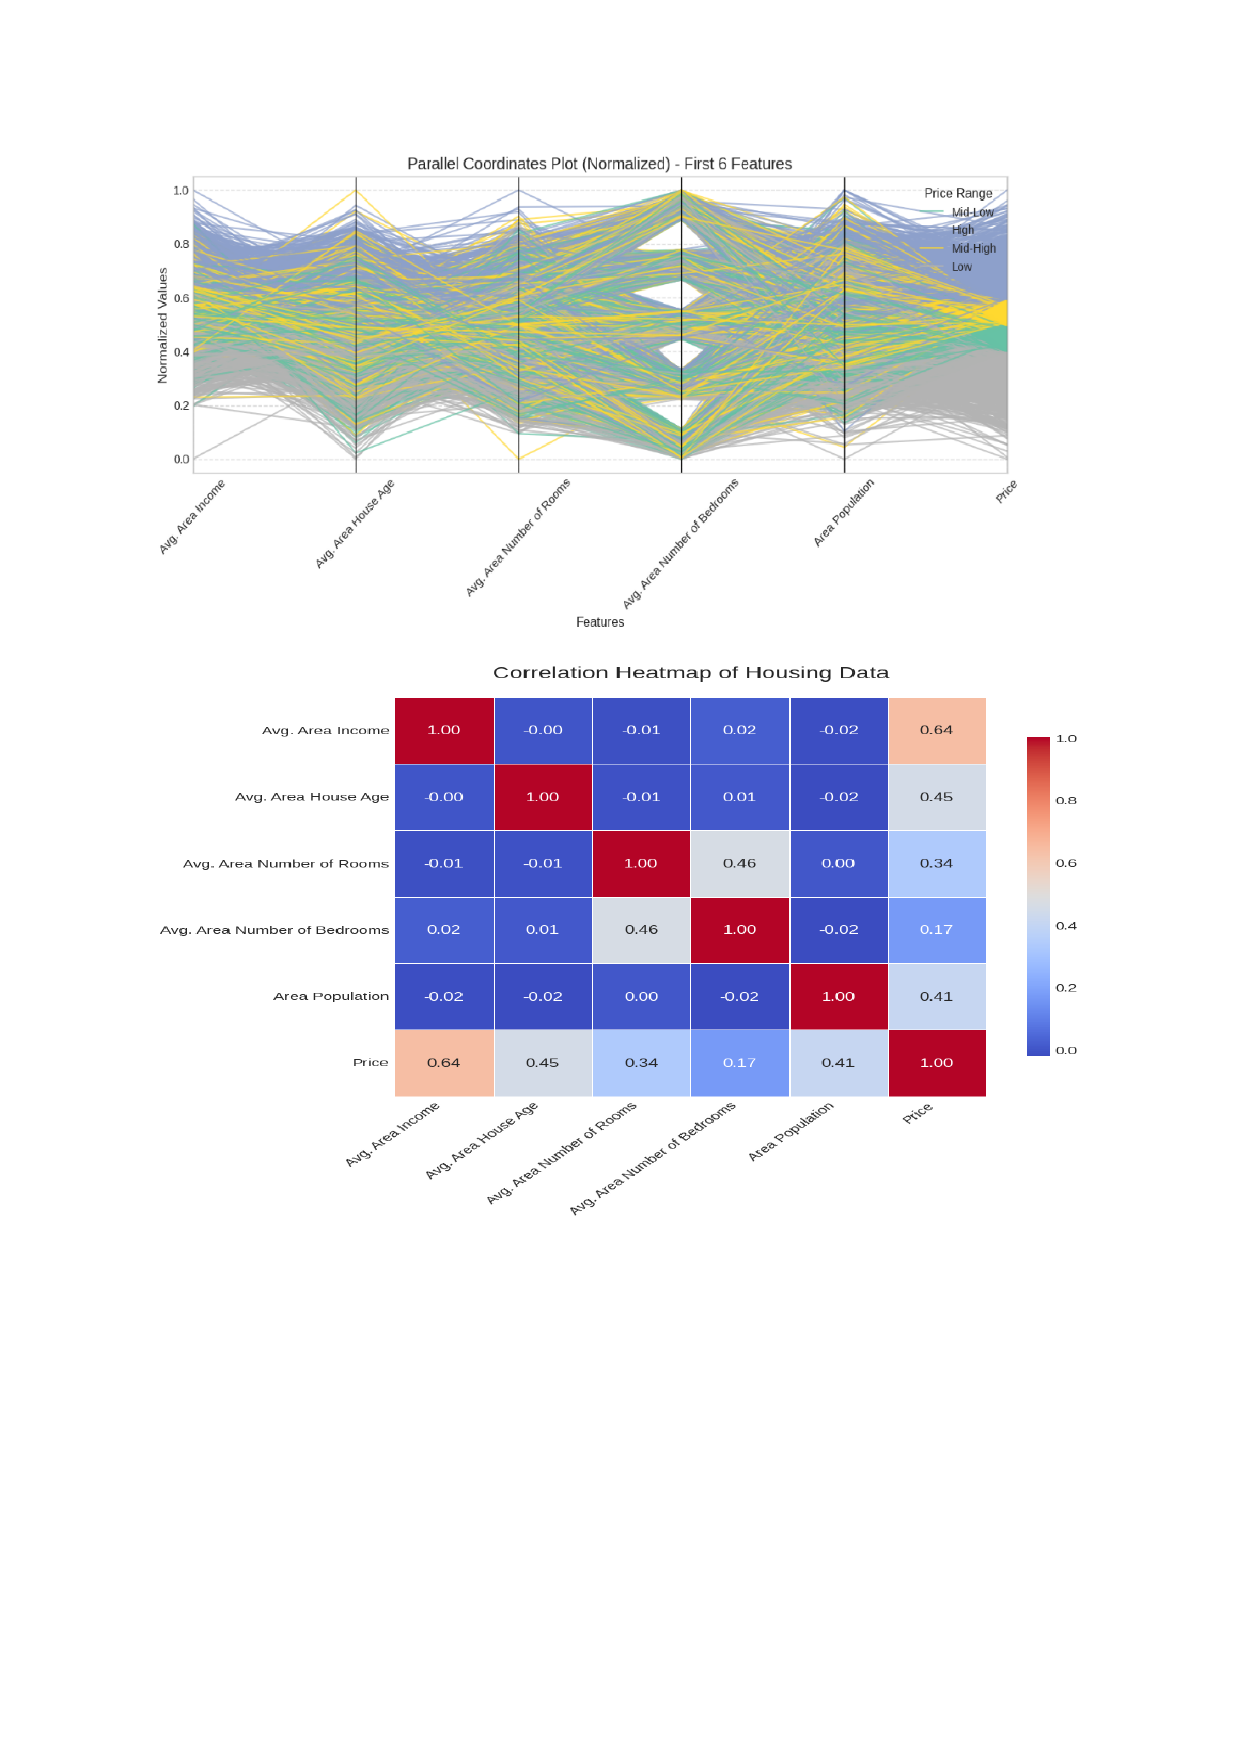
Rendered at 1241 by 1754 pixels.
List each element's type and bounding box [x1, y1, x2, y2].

picture [150, 150, 1027, 638]
picture [150, 659, 1088, 1223]
